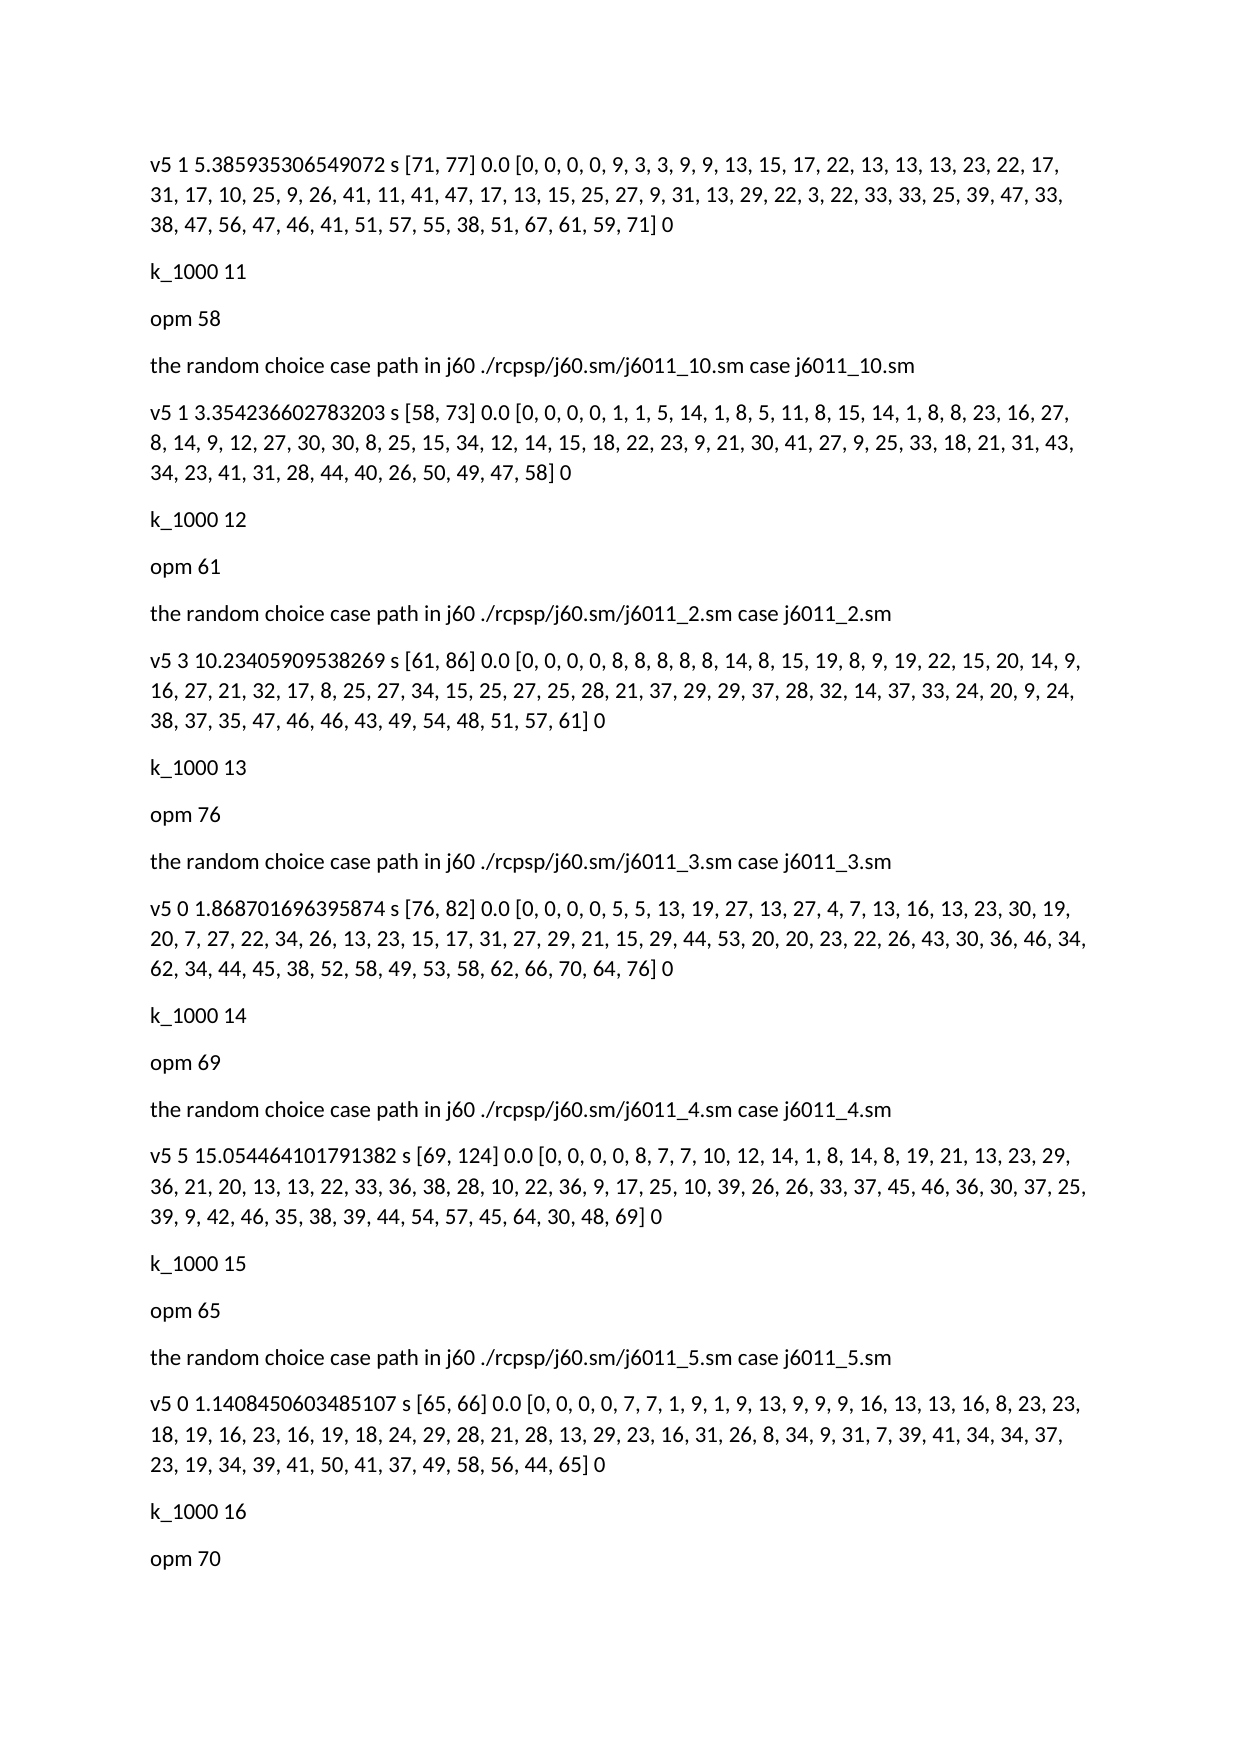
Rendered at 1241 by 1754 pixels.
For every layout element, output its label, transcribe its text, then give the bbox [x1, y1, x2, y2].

text opm 76 [150, 800, 1090, 828]
text k_1000 15 [150, 1249, 1090, 1277]
text the random choice case path in j60 ./rcpsp/j60.sm/j6011_3.sm case j6011_3.sm [150, 847, 1090, 875]
text opm 65 [150, 1296, 1090, 1324]
text v5 0 1.868701696395874 s [76, 82] 0.0 [0, 0, 0, 0, 5, 5, 13, 19, 27, 13, 27, 4, 7, 13, 16, 13, 23, 30, 19, 20, 7, 27, 22, 34, 26, 13, 23, 15, 17, 31, 27, 29, 21, 15, 29, 44, 53, 20, 20, 23, 22, 26, 43, 30, 36, 46, 34, 62, 34, 44, 45, 38, 52, 58, 49, 53, 58, 62, 66, 70, 64, 76] 0 [150, 894, 1090, 982]
text the random choice case path in j60 ./rcpsp/j60.sm/j6011_10.sm case j6011_10.sm [150, 351, 1090, 379]
text opm 58 [150, 304, 1090, 332]
text k_1000 12 [150, 505, 1090, 533]
text k_1000 13 [150, 753, 1090, 781]
text k_1000 16 [150, 1497, 1090, 1525]
text k_1000 11 [150, 257, 1090, 285]
text the random choice case path in j60 ./rcpsp/j60.sm/j6011_5.sm case j6011_5.sm [150, 1343, 1090, 1371]
text opm 70 [150, 1544, 1090, 1572]
text v5 0 1.1408450603485107 s [65, 66] 0.0 [0, 0, 0, 0, 7, 7, 1, 9, 1, 9, 13, 9, 9, 9, 16, 13, 13, 16, 8, 23, 23, 18, 19, 16, 23, 16, 19, 18, 24, 29, 28, 21, 28, 13, 29, 23, 16, 31, 26, 8, 34, 9, 31, 7, 39, 41, 34, 34, 37, 23, 19, 34, 39, 41, 50, 41, 37, 49, 58, 56, 44, 65] 0 [150, 1389, 1090, 1478]
text v5 1 3.354236602783203 s [58, 73] 0.0 [0, 0, 0, 0, 1, 1, 5, 14, 1, 8, 5, 11, 8, 15, 14, 1, 8, 8, 23, 16, 27, 8, 14, 9, 12, 27, 30, 30, 8, 25, 15, 34, 12, 14, 15, 18, 22, 23, 9, 21, 30, 41, 27, 9, 25, 33, 18, 21, 31, 43, 34, 23, 41, 31, 28, 44, 40, 26, 50, 49, 47, 58] 0 [150, 398, 1090, 486]
text k_1000 14 [150, 1001, 1090, 1029]
text the random choice case path in j60 ./rcpsp/j60.sm/j6011_2.sm case j6011_2.sm [150, 599, 1090, 627]
text v5 5 15.054464101791382 s [69, 124] 0.0 [0, 0, 0, 0, 8, 7, 7, 10, 12, 14, 1, 8, 14, 8, 19, 21, 13, 23, 29, 36, 21, 20, 13, 13, 22, 33, 36, 38, 28, 10, 22, 36, 9, 17, 25, 10, 39, 26, 26, 33, 37, 45, 46, 36, 30, 37, 25, 39, 9, 42, 46, 35, 38, 39, 44, 54, 57, 45, 64, 30, 48, 69] 0 [150, 1142, 1090, 1230]
text v5 1 5.385935306549072 s [71, 77] 0.0 [0, 0, 0, 0, 9, 3, 3, 9, 9, 13, 15, 17, 22, 13, 13, 13, 23, 22, 17, 31, 17, 10, 25, 9, 26, 41, 11, 41, 47, 17, 13, 15, 25, 27, 9, 31, 13, 29, 22, 3, 22, 33, 33, 25, 39, 47, 33, 38, 47, 56, 47, 46, 41, 51, 57, 55, 38, 51, 67, 61, 59, 71] 0 [150, 150, 1090, 238]
text v5 3 10.23405909538269 s [61, 86] 0.0 [0, 0, 0, 0, 8, 8, 8, 8, 8, 14, 8, 15, 19, 8, 9, 19, 22, 15, 20, 14, 9, 16, 27, 21, 32, 17, 8, 25, 27, 34, 15, 25, 27, 25, 28, 21, 37, 29, 29, 37, 28, 32, 14, 37, 33, 24, 20, 9, 24, 38, 37, 35, 47, 46, 46, 43, 49, 54, 48, 51, 57, 61] 0 [150, 646, 1090, 734]
text the random choice case path in j60 ./rcpsp/j60.sm/j6011_4.sm case j6011_4.sm [150, 1095, 1090, 1123]
text opm 69 [150, 1048, 1090, 1076]
text opm 61 [150, 552, 1090, 580]
